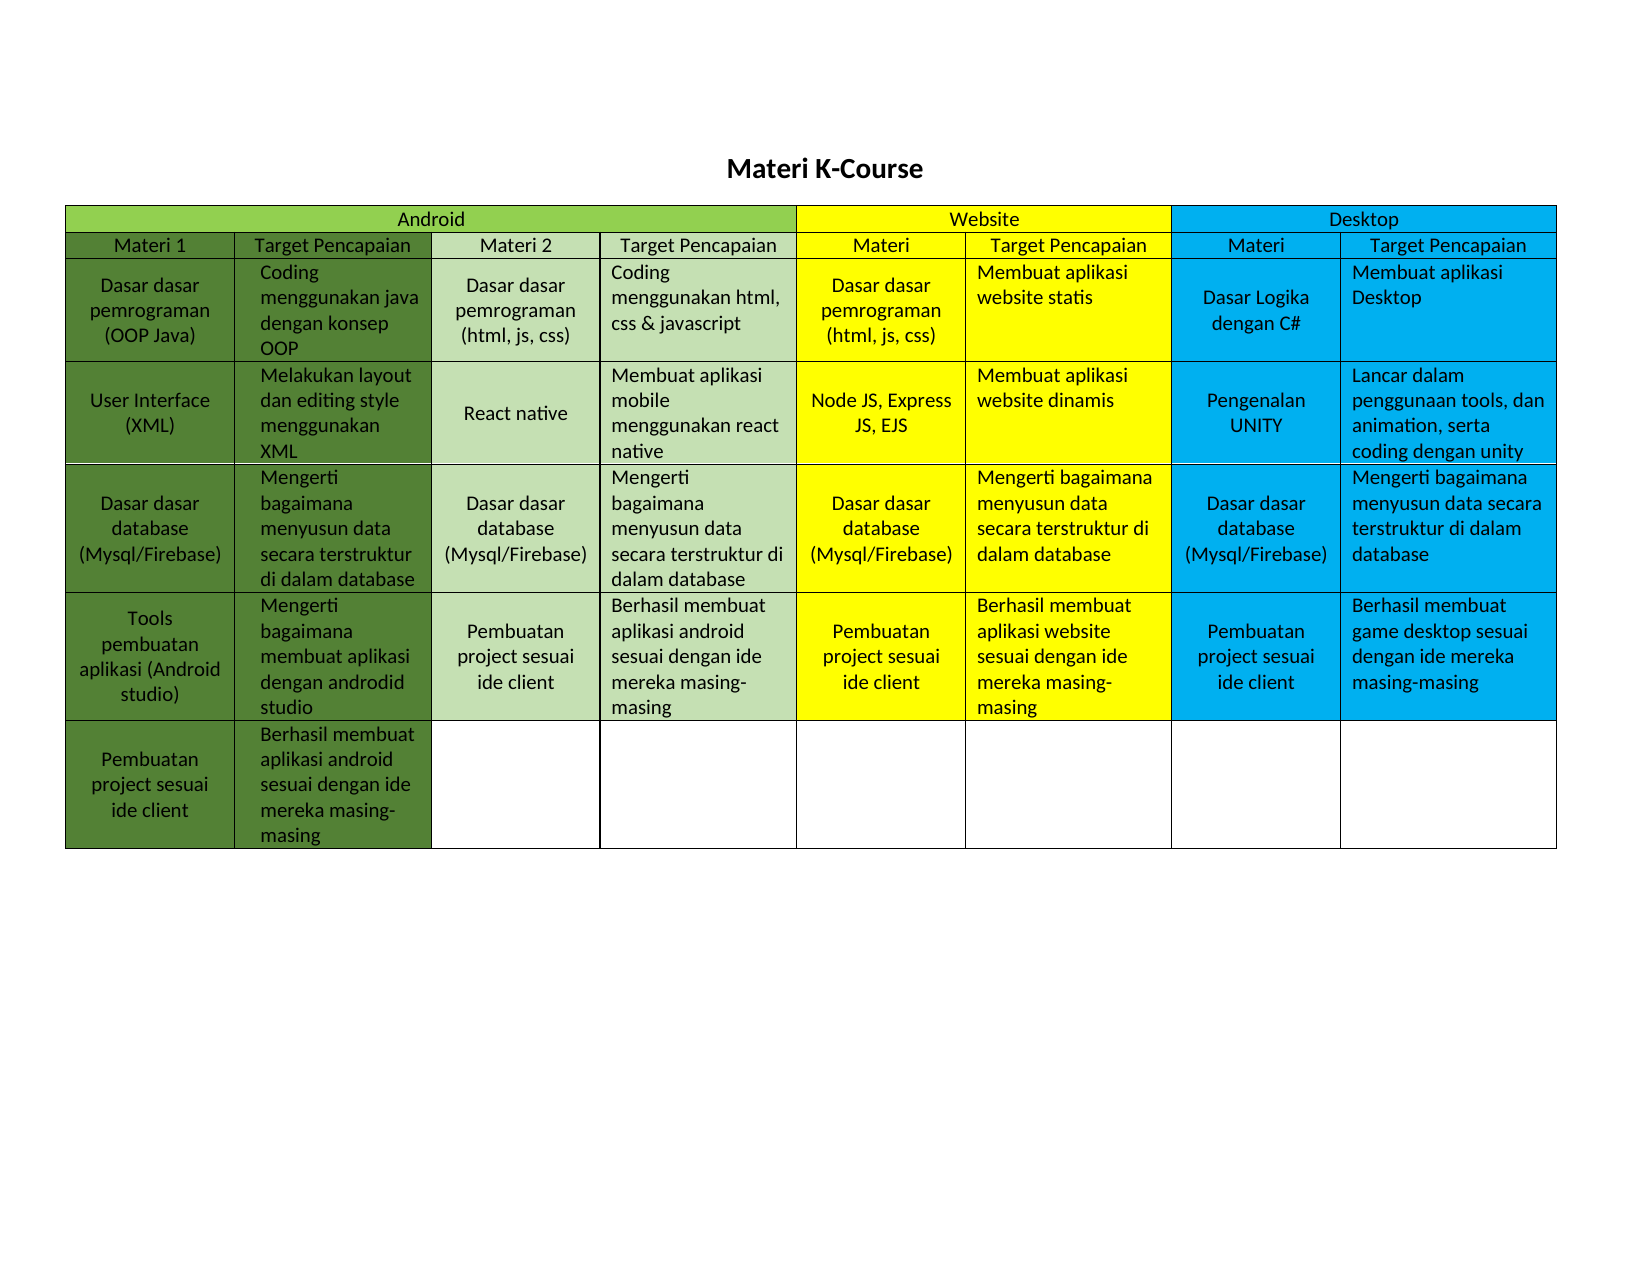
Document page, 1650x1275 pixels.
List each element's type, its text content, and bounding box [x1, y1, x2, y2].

table_cell Mengerti bagaimana menyusun data secara terstruktur di dalam database [235, 465, 431, 592]
table_cell Dasar dasar database (Mysql/Firebase) [432, 465, 599, 592]
table_cell Materi 2 [432, 233, 599, 258]
table_header Android [66, 206, 796, 232]
table_cell Dasar dasar database (Mysql/Firebase) [797, 465, 965, 592]
table_cell Mengerti bagaimana menyusun data secara terstruktur di dalam database [1341, 465, 1556, 592]
table_cell Berhasil membuat aplikasi android sesuai dengan ide mereka masing-masing [601, 593, 796, 720]
table_cell [432, 721, 599, 848]
table_cell Materi [797, 233, 965, 258]
table_cell Melakukan layout dan editing style menggunakan XML [235, 362, 431, 463]
table_cell Coding menggunakan java dengan konsep OOP [235, 259, 431, 361]
table_cell [966, 721, 1171, 848]
table_cell Mengerti bagaimana menyusun data secara terstruktur di dalam database [966, 465, 1171, 592]
table_cell Materi 1 [66, 233, 234, 258]
table_cell Pembuatan project sesuai ide client [432, 593, 599, 720]
table_cell Target Pencapaian [235, 233, 431, 258]
table_cell Target Pencapaian [966, 233, 1171, 258]
table_cell Tools pembuatan aplikasi (Android studio) [66, 593, 234, 720]
table_cell [601, 721, 796, 848]
table_cell [1341, 721, 1556, 848]
table_header Desktop [1172, 206, 1556, 232]
table_cell Dasar dasar pemrograman (html, js, css) [432, 259, 599, 361]
table_cell Dasar Logika dengan C# [1172, 259, 1340, 361]
table_cell Dasar dasar database (Mysql/Firebase) [66, 465, 234, 592]
table_cell Dasar dasar pemrograman (html, js, css) [797, 259, 965, 361]
table_cell Target Pencapaian [1341, 233, 1556, 258]
table_cell Membuat aplikasi website statis [966, 259, 1171, 361]
table_cell Membuat aplikasi Desktop [1341, 259, 1556, 361]
table_cell Mengerti bagaimana menyusun data secara terstruktur di dalam database [601, 465, 796, 592]
table_cell [1172, 721, 1340, 848]
table_cell Pembuatan project sesuai ide client [797, 593, 965, 720]
table_cell Membuat aplikasi website dinamis [966, 362, 1171, 463]
table_cell Berhasil membuat game desktop sesuai dengan ide mereka masing-masing [1341, 593, 1556, 720]
table_cell Mengerti bagaimana membuat aplikasi dengan androdid studio [235, 593, 431, 720]
table_cell Berhasil membuat aplikasi android sesuai dengan ide mereka masing-masing [235, 721, 431, 848]
table_cell Materi [1172, 233, 1340, 258]
table_cell Node JS, Express JS, EJS [797, 362, 965, 463]
table_cell Pengenalan UNITY [1172, 362, 1340, 463]
table_cell Target Pencapaian [601, 233, 796, 258]
table_cell User Interface (XML) [66, 362, 234, 463]
table_cell Dasar dasar pemrograman (OOP Java) [66, 259, 234, 361]
table_cell [797, 721, 965, 848]
table_cell Coding menggunakan html, css & javascript [601, 259, 796, 361]
table_cell Pembuatan project sesuai ide client [1172, 593, 1340, 720]
table_cell Lancar dalam penggunaan tools, dan animation, serta coding dengan unity [1341, 362, 1556, 463]
text Materi K-Course [150, 150, 1500, 186]
table_cell Dasar dasar database (Mysql/Firebase) [1172, 465, 1340, 592]
table_cell React native [432, 362, 599, 463]
table_cell Berhasil membuat aplikasi website sesuai dengan ide mereka masing-masing [966, 593, 1171, 720]
table_header Website [797, 206, 1171, 232]
table_cell Pembuatan project sesuai ide client [66, 721, 234, 848]
table_cell Membuat aplikasi mobile menggunakan react native [601, 362, 796, 463]
